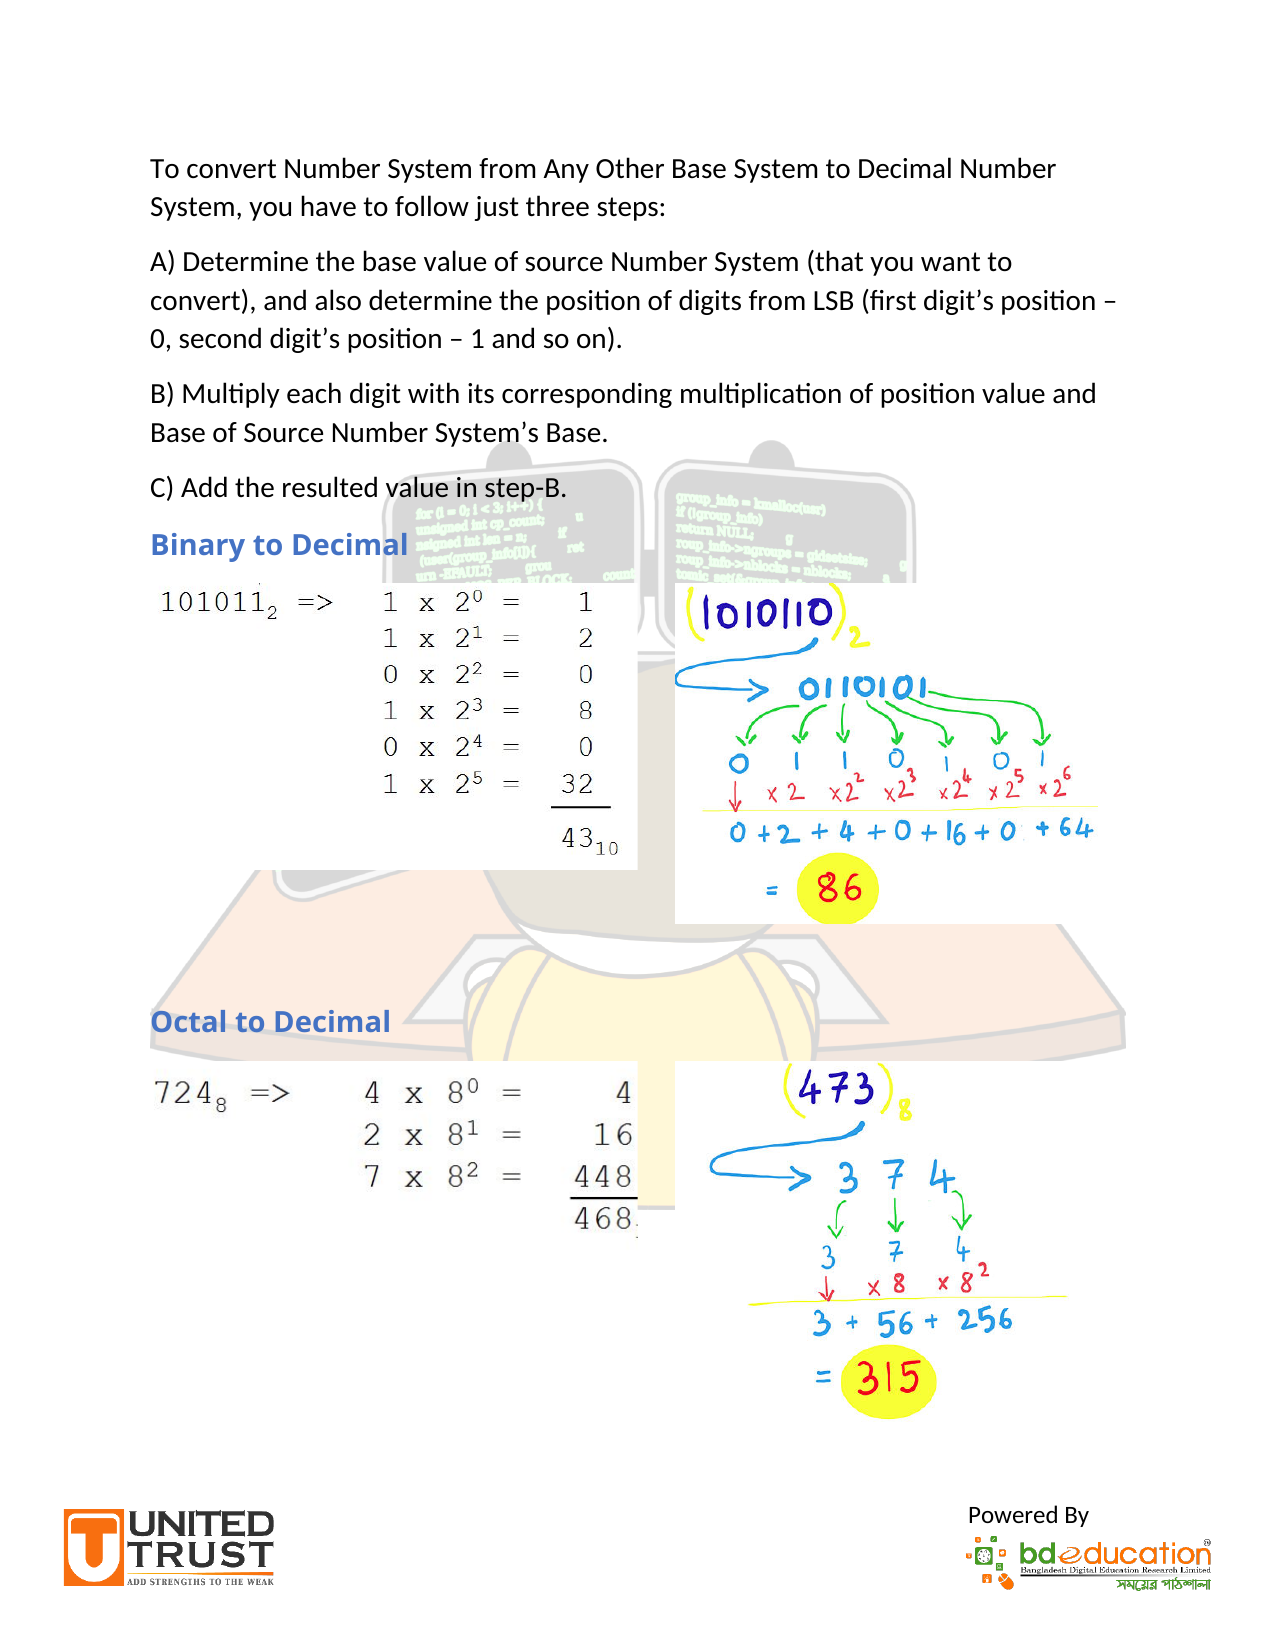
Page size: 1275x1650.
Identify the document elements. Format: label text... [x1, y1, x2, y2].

picture [150, 1061, 638, 1289]
picture [675, 583, 1133, 924]
picture [150, 583, 638, 870]
text B) Multiply each digit with its corresponding multiplication of position value and Base of Source Number System’s Base. [150, 376, 1125, 449]
text Binary to Decimal [150, 524, 1125, 564]
picture [675, 1061, 1168, 1427]
picture [966, 1536, 1211, 1591]
text Octal to Decimal [150, 1002, 1125, 1041]
text C) Add the resulted value in step-B. [150, 469, 1125, 505]
text A) Determine the base value of source Number System (that you want to convert), and also determine the position of digits from LSB (first digit’s position – 0, second digit’s position – 1 and so on). [150, 243, 1125, 356]
picture [63, 1509, 274, 1586]
text To convert Number System from Any Other Base System to Decimal Number System, you have to follow just three steps: [150, 150, 1125, 224]
